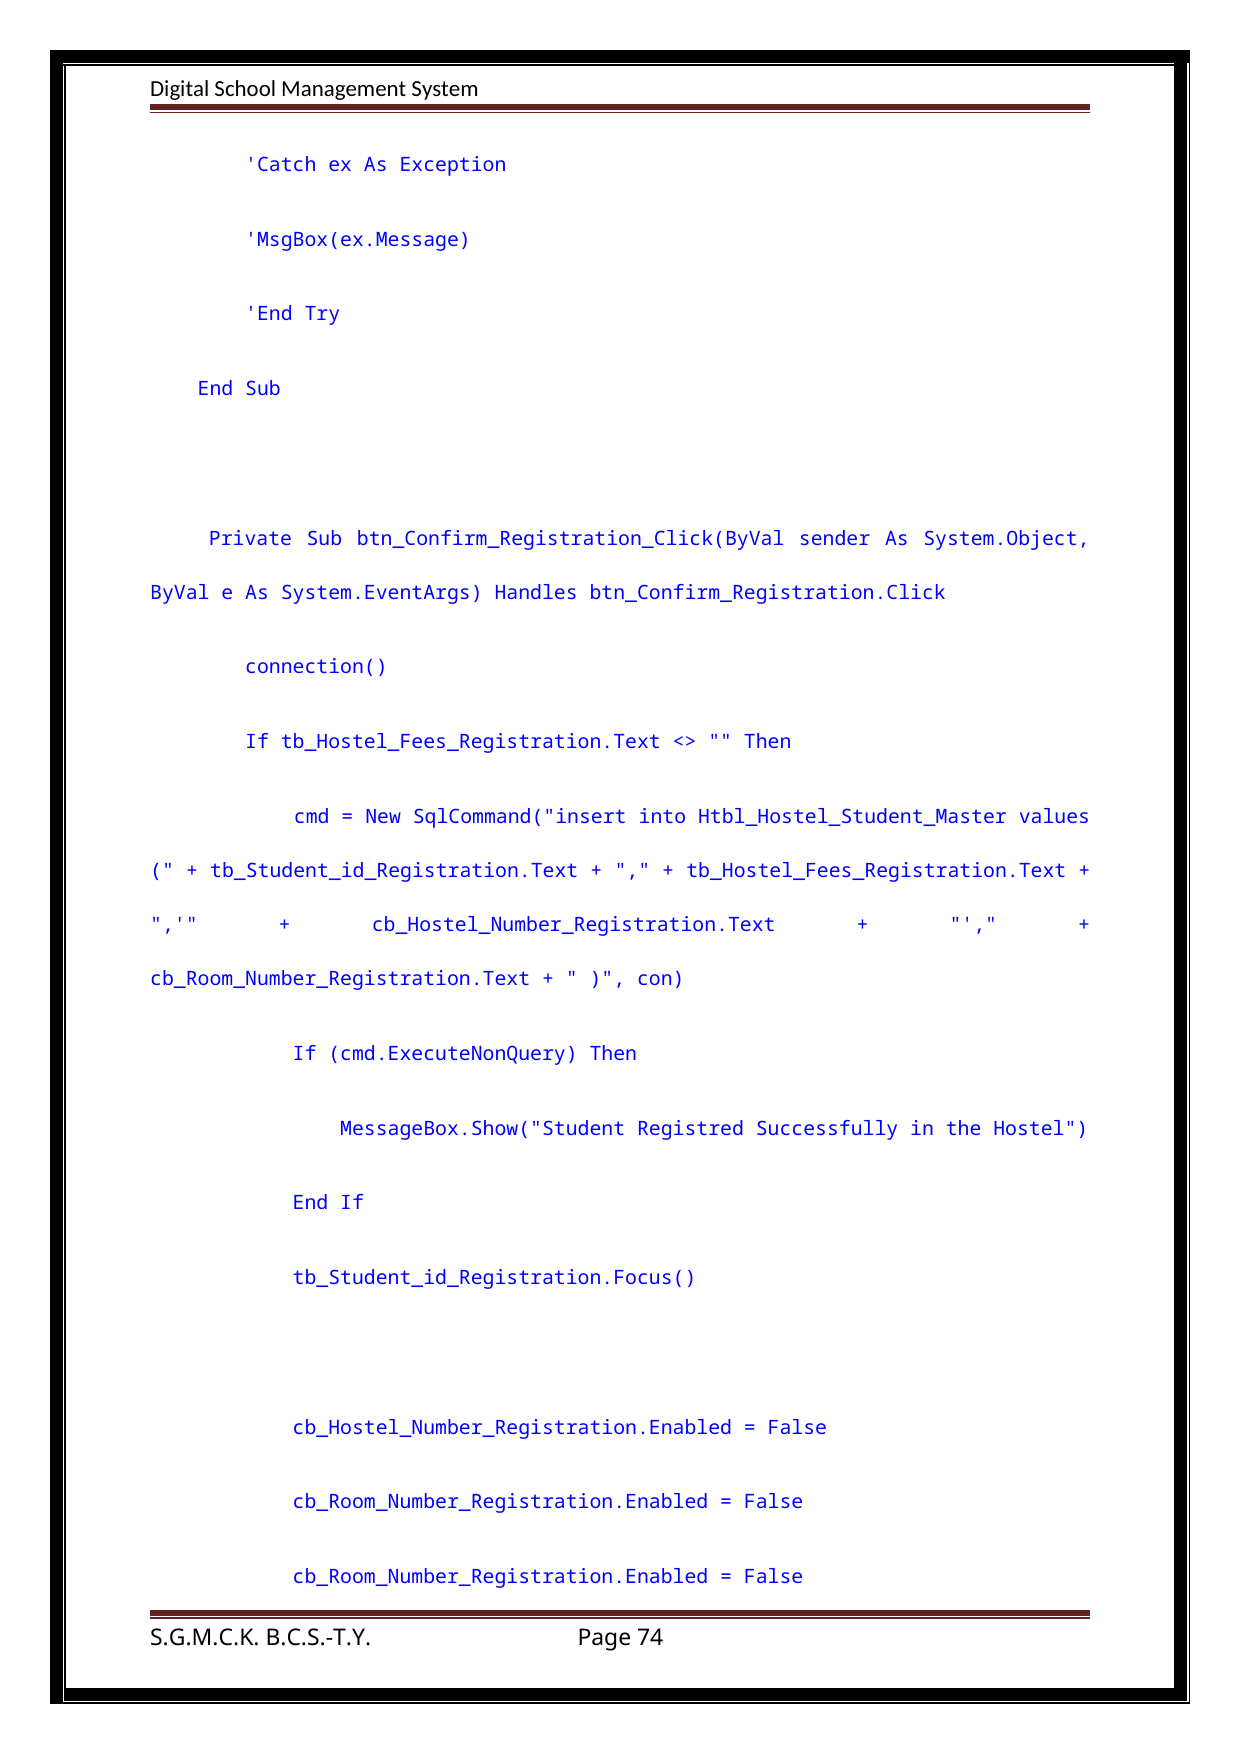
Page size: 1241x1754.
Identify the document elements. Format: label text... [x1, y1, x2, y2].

text cb_Room_Number_Registration.Enabled = False [150, 1562, 1090, 1589]
text End Sub [150, 374, 1090, 401]
text If tb_Hostel_Fees_Registration.Text <> "" Then [150, 727, 1090, 754]
text cb_Room_Number_Registration.Enabled = False [150, 1488, 1090, 1515]
text 'End Try [150, 299, 1090, 327]
text 'Catch ex As Exception [150, 150, 1090, 177]
text tb_Student_id_Registration.Focus() [150, 1263, 1090, 1290]
text If (cmd.ExecuteNonQuery) Then [150, 1039, 1090, 1066]
text 'MsgBox(ex.Message) [150, 225, 1090, 252]
text MessageBox.Show("Student Registred Successfully in the Hostel") [150, 1114, 1090, 1141]
text connection() [150, 653, 1090, 680]
text Private Sub btn_Confirm_Registration_Click(ByVal sender As System.Object, ByVal e As System.EventArgs) Handles btn_Confirm_Registration.Click [150, 524, 1090, 605]
text End If [150, 1188, 1090, 1216]
text cmd = New SqlCommand("insert into Htbl_Hostel_Student_Master values (" + tb_Student_id_Registration.Text + "," + tb_Hostel_Fees_Registration.Text + ",'" + cb_Hostel_Number_Registration.Text + "'," + cb_Room_Number_Registration.Text + " )", con) [150, 802, 1090, 991]
text cb_Hostel_Number_Registration.Enabled = False [150, 1413, 1090, 1440]
